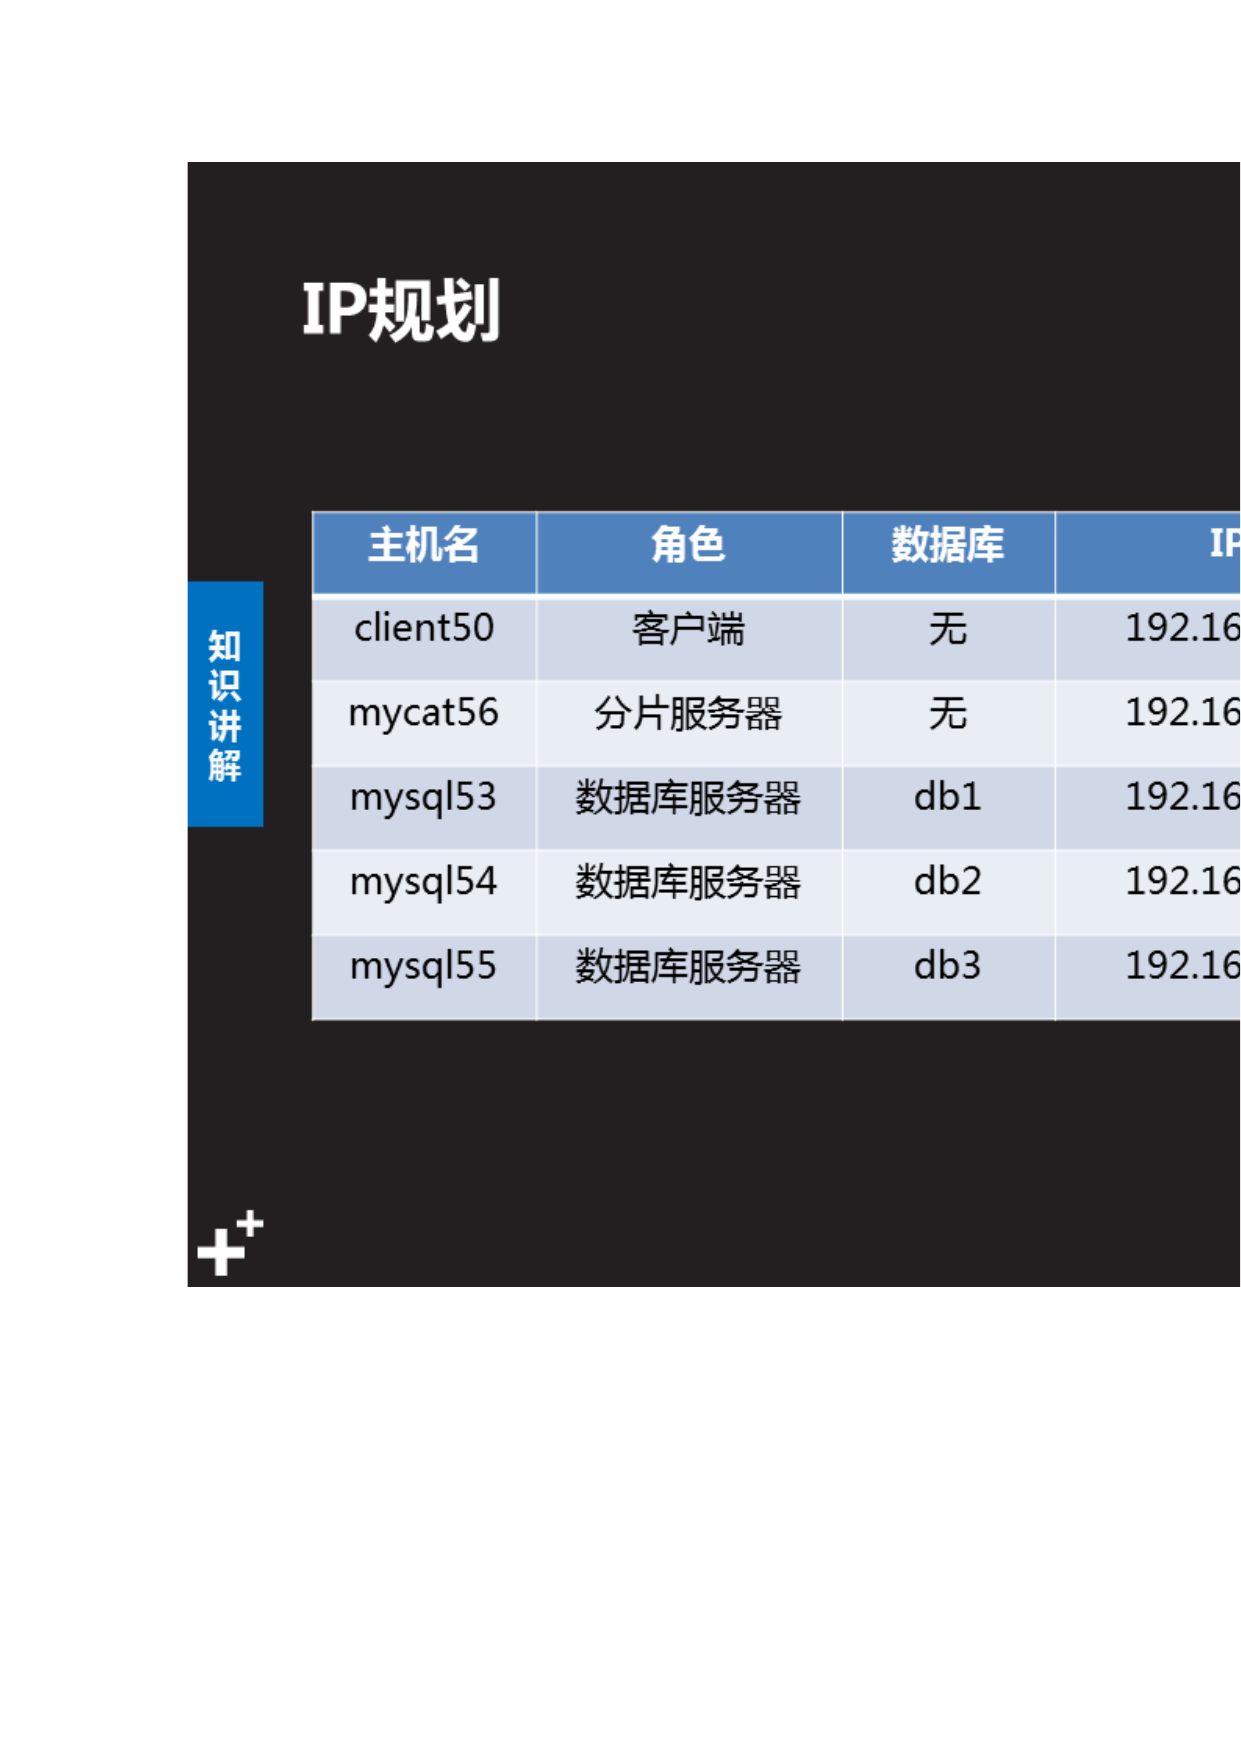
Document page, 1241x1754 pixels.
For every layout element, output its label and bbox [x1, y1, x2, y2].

picture [187, 162, 1241, 1287]
